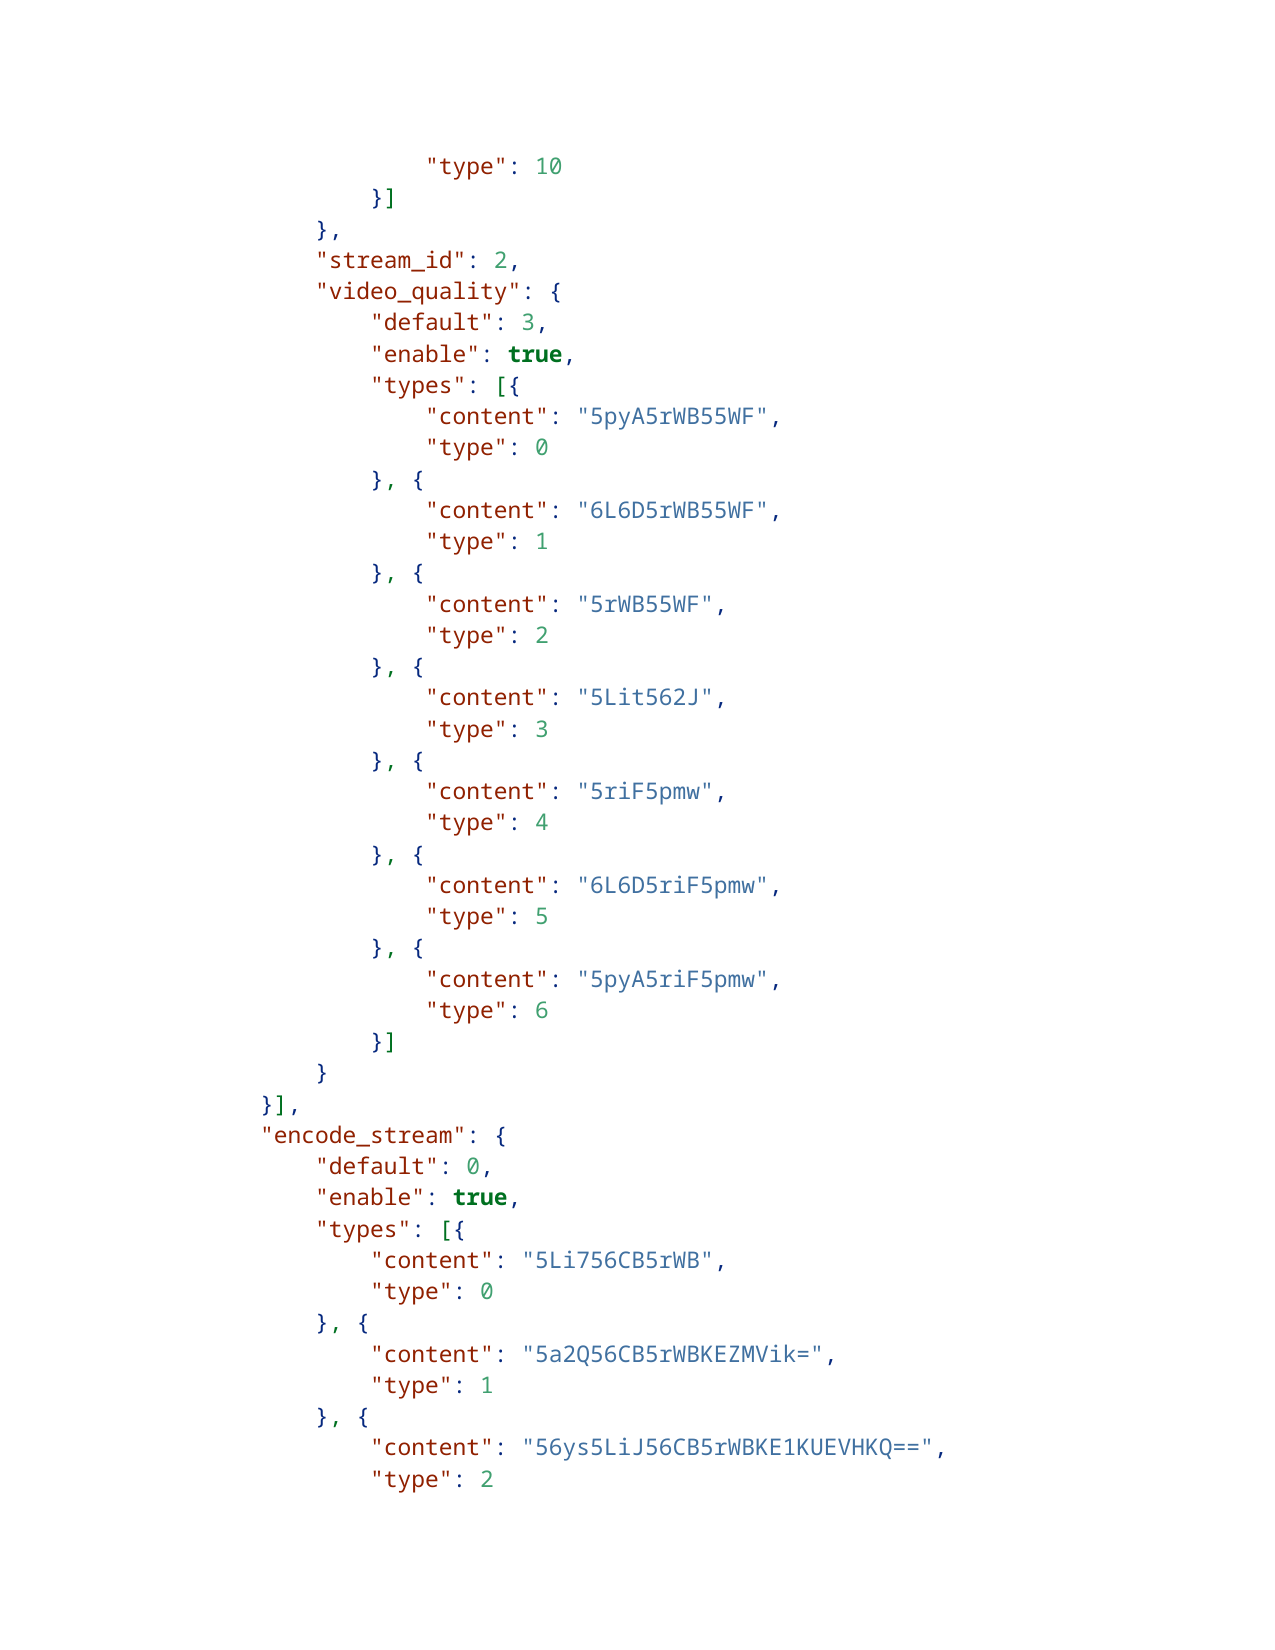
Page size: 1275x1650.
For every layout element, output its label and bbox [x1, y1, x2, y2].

text [150, 150, 1125, 1494]
